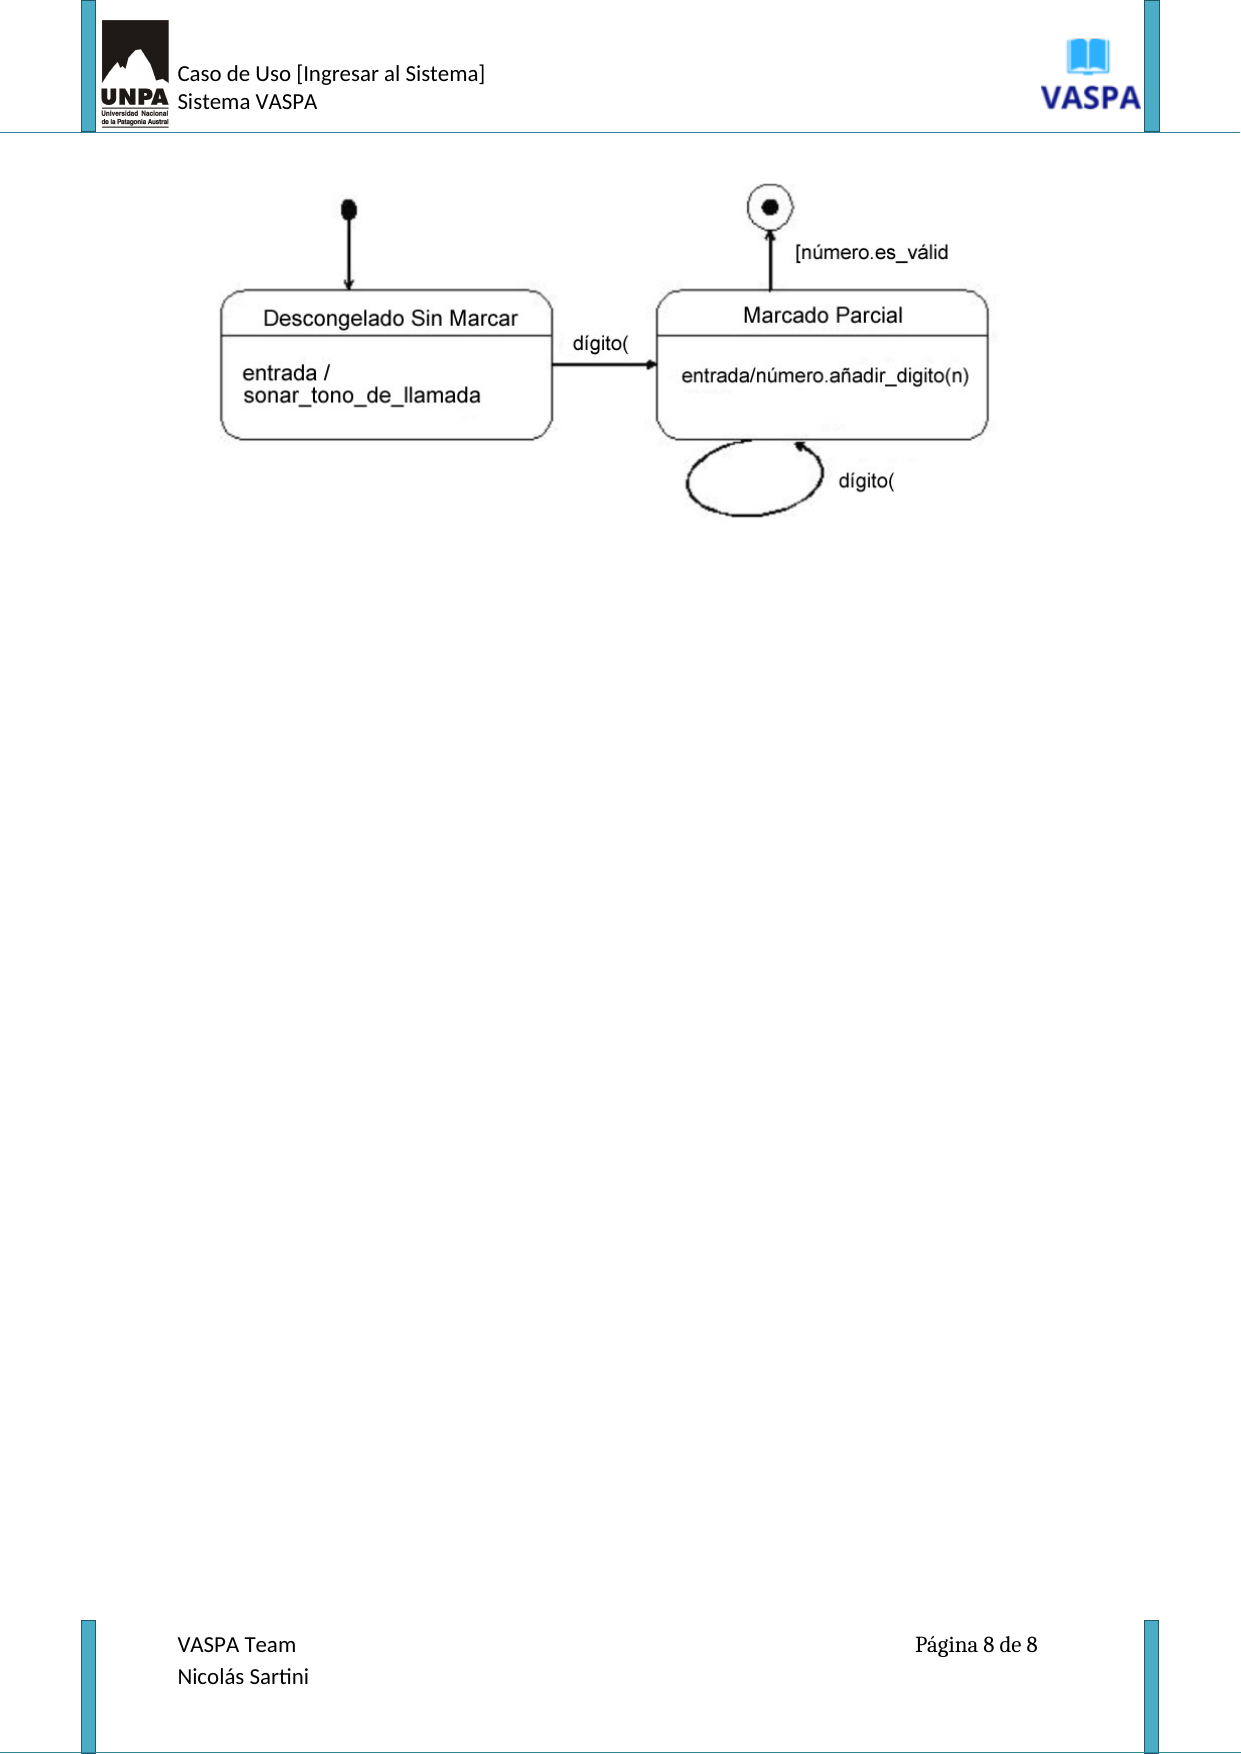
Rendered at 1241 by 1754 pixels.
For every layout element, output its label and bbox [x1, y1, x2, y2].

picture [1036, 18, 1146, 129]
picture [177, 160, 1028, 538]
picture [100, 18, 170, 129]
